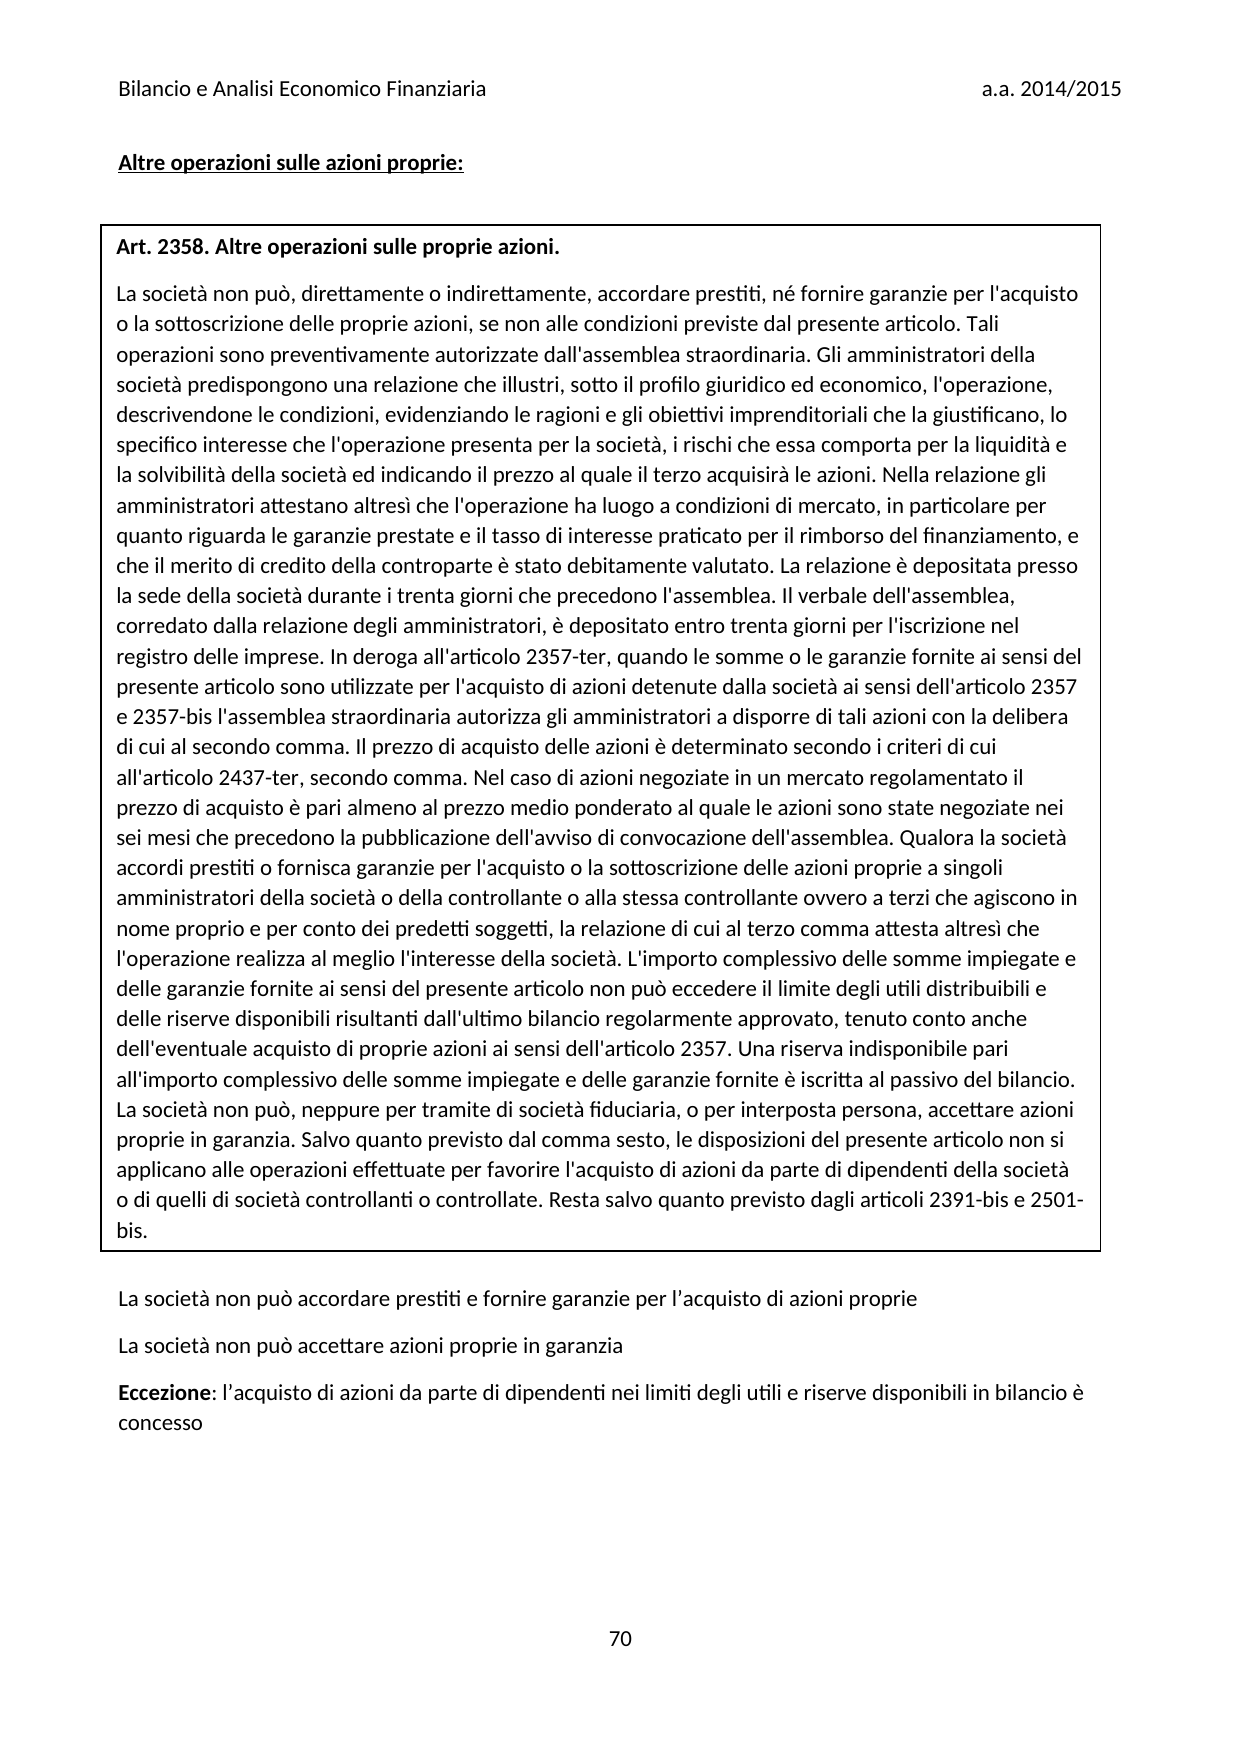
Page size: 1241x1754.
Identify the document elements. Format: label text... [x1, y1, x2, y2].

text Altre operazioni sulle azioni proprie: [118, 148, 1122, 176]
text Eccezione: l’acquisto di azioni da parte di dipendenti nei limiti degli utili e riserve disponibili in bilancio è concesso [118, 1378, 1122, 1436]
text La società non può accordare prestiti e fornire garanzie per l’acquisto di azioni proprie [118, 194, 1122, 1312]
text La società non può accettare azioni proprie in garanzia [118, 1331, 1122, 1359]
